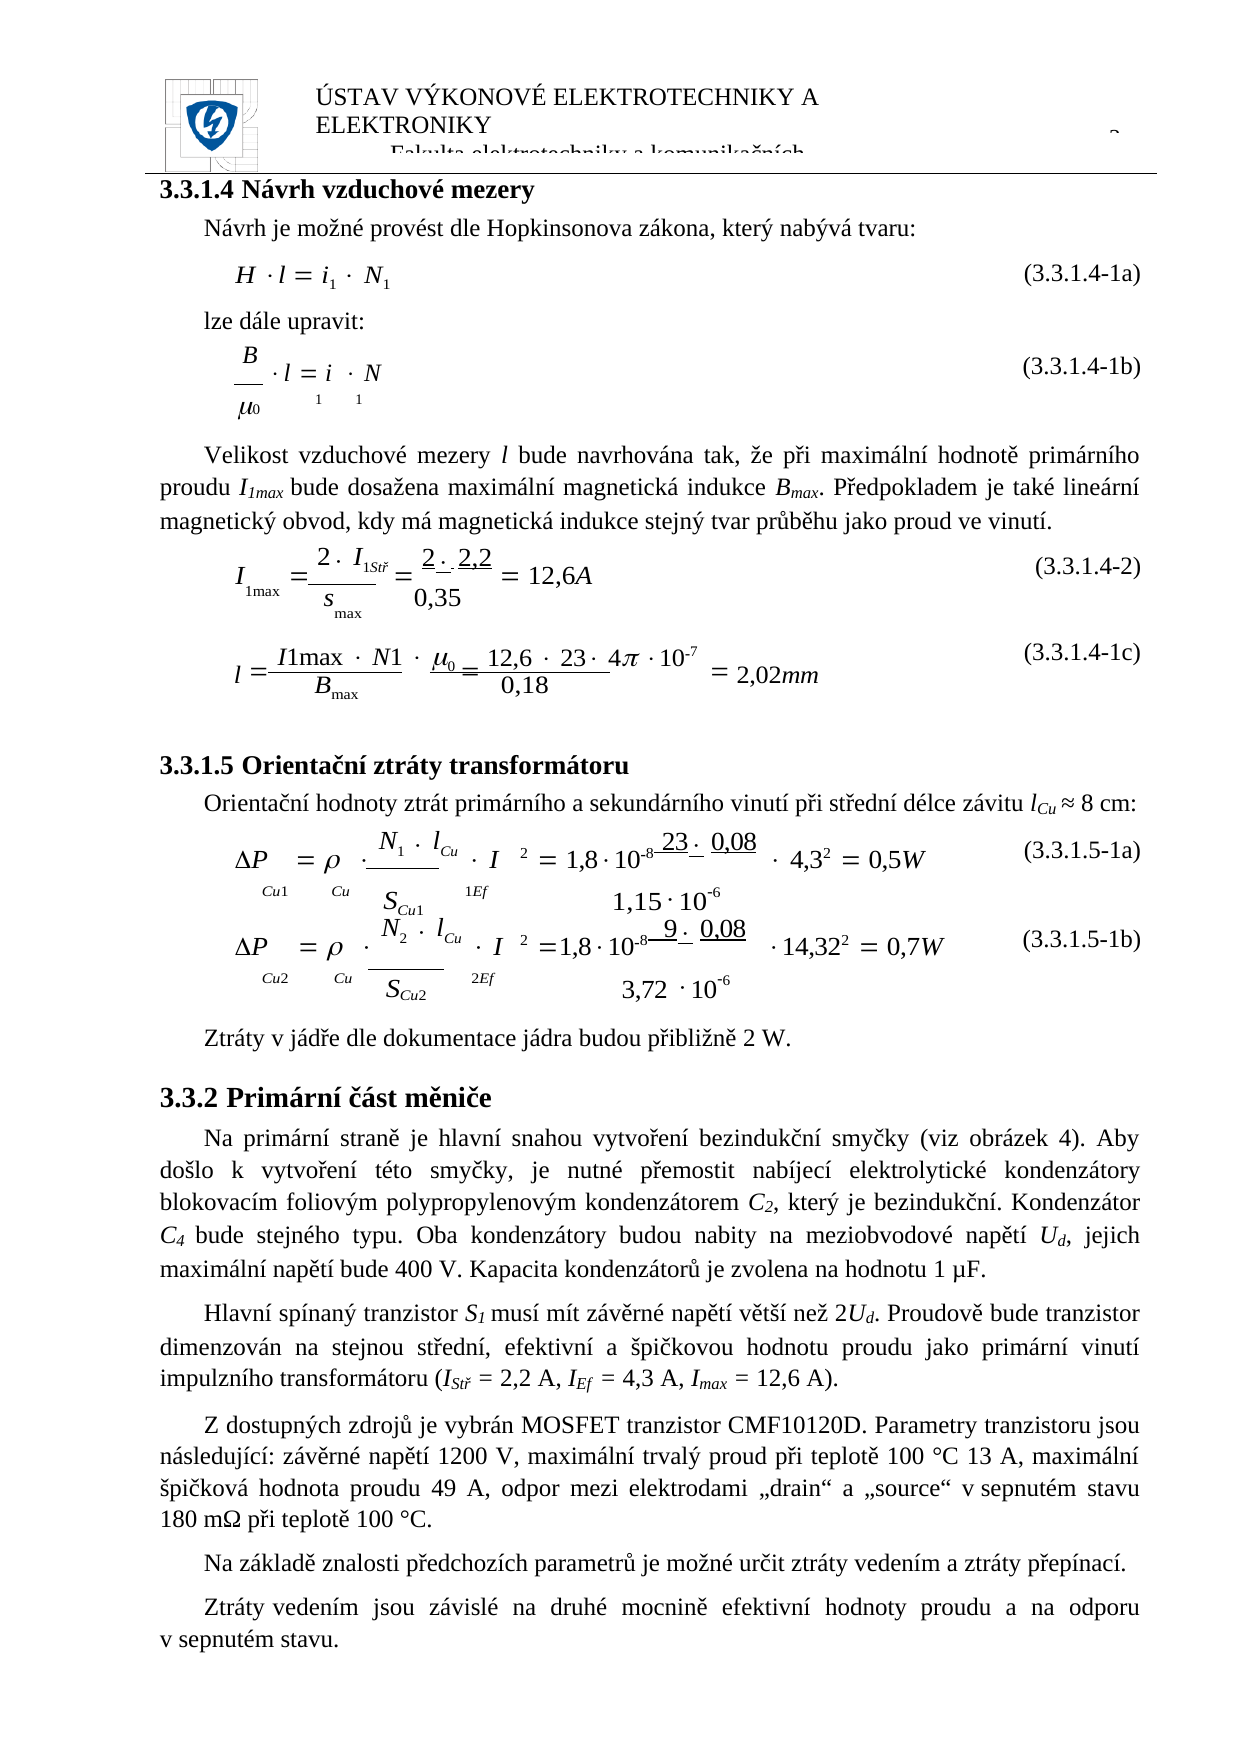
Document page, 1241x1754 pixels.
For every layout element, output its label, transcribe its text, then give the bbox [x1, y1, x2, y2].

table_cell (3.3.1.5-1b) [953, 923, 1161, 1003]
text Hlavní spínaný tranzistor S1 musí mít závěrné napětí větší než 2Ud. Proudově bude tranzistor dimenzován na stejnou střední, efektivní a špičkovou hodnotu proudu jako primární vinutí impulzního transformátoru (IStř = 2,2 A, IEf = 4,3 A, Imax = 12,6 A). [159, 1298, 1140, 1394]
table_header (3.3.1.4-1a) [925, 258, 1161, 290]
table_header P    N1  lCu  I 2  1,8108 23 0,08  4,32  0,5W Cu1 Cu S 1Ef 1,15106 Cu1 [220, 836, 953, 923]
text Ztráty vedením jsou závislé na druhé mocnině efektivní hodnoty proudu a na odporu v sepnutém stavu. [159, 1592, 1140, 1653]
subtitle Orientační ztráty transformátoru [159, 749, 1171, 780]
subtitle Primární část měniče [159, 1080, 1171, 1114]
text Orientační hodnoty ztrát primárního a sekundárního vinutí při střední délce závitu lCu ≈ 8 cm: [204, 788, 1171, 819]
text lze dále upravit: [204, 306, 1171, 335]
table_header H l  i1  N1 [220, 259, 925, 290]
table_header I  2 I1Stř  2 2,2  12,6A 1max s 0,35 max [220, 552, 925, 636]
text Velikost vzduchové mezery l bude navrhována tak, že při maximální hodnotě primárního proudu I1max bude dosažena maximální magnetická indukce Bmax. Předpokladem je také lineární magnetický obvod, kdy má magnetická indukce stejný tvar průběhu jako proud ve vinutí. [159, 441, 1140, 535]
text Na základě znalosti předchozích parametrů je možné určit ztráty vedením a ztráty přepínací. [204, 1548, 1171, 1577]
text Ztráty v jádře dle dokumentace jádra budou přibližně 2 W. [204, 1023, 1171, 1052]
picture [165, 79, 258, 172]
table_header B l  i  N  1 1 0 [215, 352, 692, 418]
table_header (3.3.1.5-1a) [953, 835, 1161, 923]
subtitle Návrh vzduchové mezery [159, 173, 1171, 204]
table_header (3.3.1.4-2) [925, 551, 1161, 636]
table_header (3.3.1.4-1b) [692, 352, 1161, 418]
table_cell P    N2  lCu  I 2 1,8108 9 0,08 14,322  0,7W Cu2 Cu S 2Ef 3,72 106 Cu2 [220, 924, 953, 1003]
table_cell (3.3.1.4-1c) [925, 636, 1161, 706]
text Návrh je možné provést dle Hopkinsonova zákona, který nabývá tvaru: [204, 213, 1171, 242]
text Na primární straně je hlavní snahou vytvoření bezindukční smyčky (viz obrázek 4). Aby došlo k vytvoření této smyčky, je nutné přemostit nabíjecí elektrolytické kondenzátory blokovacím foliovým polypropylenovým kondenzátorem C2, který je bezindukční. Kondenzátor C4 bude stejného typu. Oba kondenzátory budou nabity na meziobvodové napětí Ud, jejich maximální napětí bude 400 V. Kapacita kondenzátorů je zvolena na hodnotu 1 µF. [159, 1123, 1141, 1283]
table_cell l  I1max  N1  0  12,6  23 4 107  2,02mm Bmax 0,18 [220, 637, 925, 706]
text Z dostupných zdrojů je vybrán MOSFET tranzistor CMF10120D. Parametry tranzistoru jsou následující: závěrné napětí 1200 V, maximální trvalý proud při teplotě 100 °C 13 A, maximální špičková hodnota proudu 49 A, odpor mezi elektrodami „drain“ a „source“ v sepnutém stavu 180 mΩ při teplotě 100 °C. [159, 1410, 1140, 1533]
